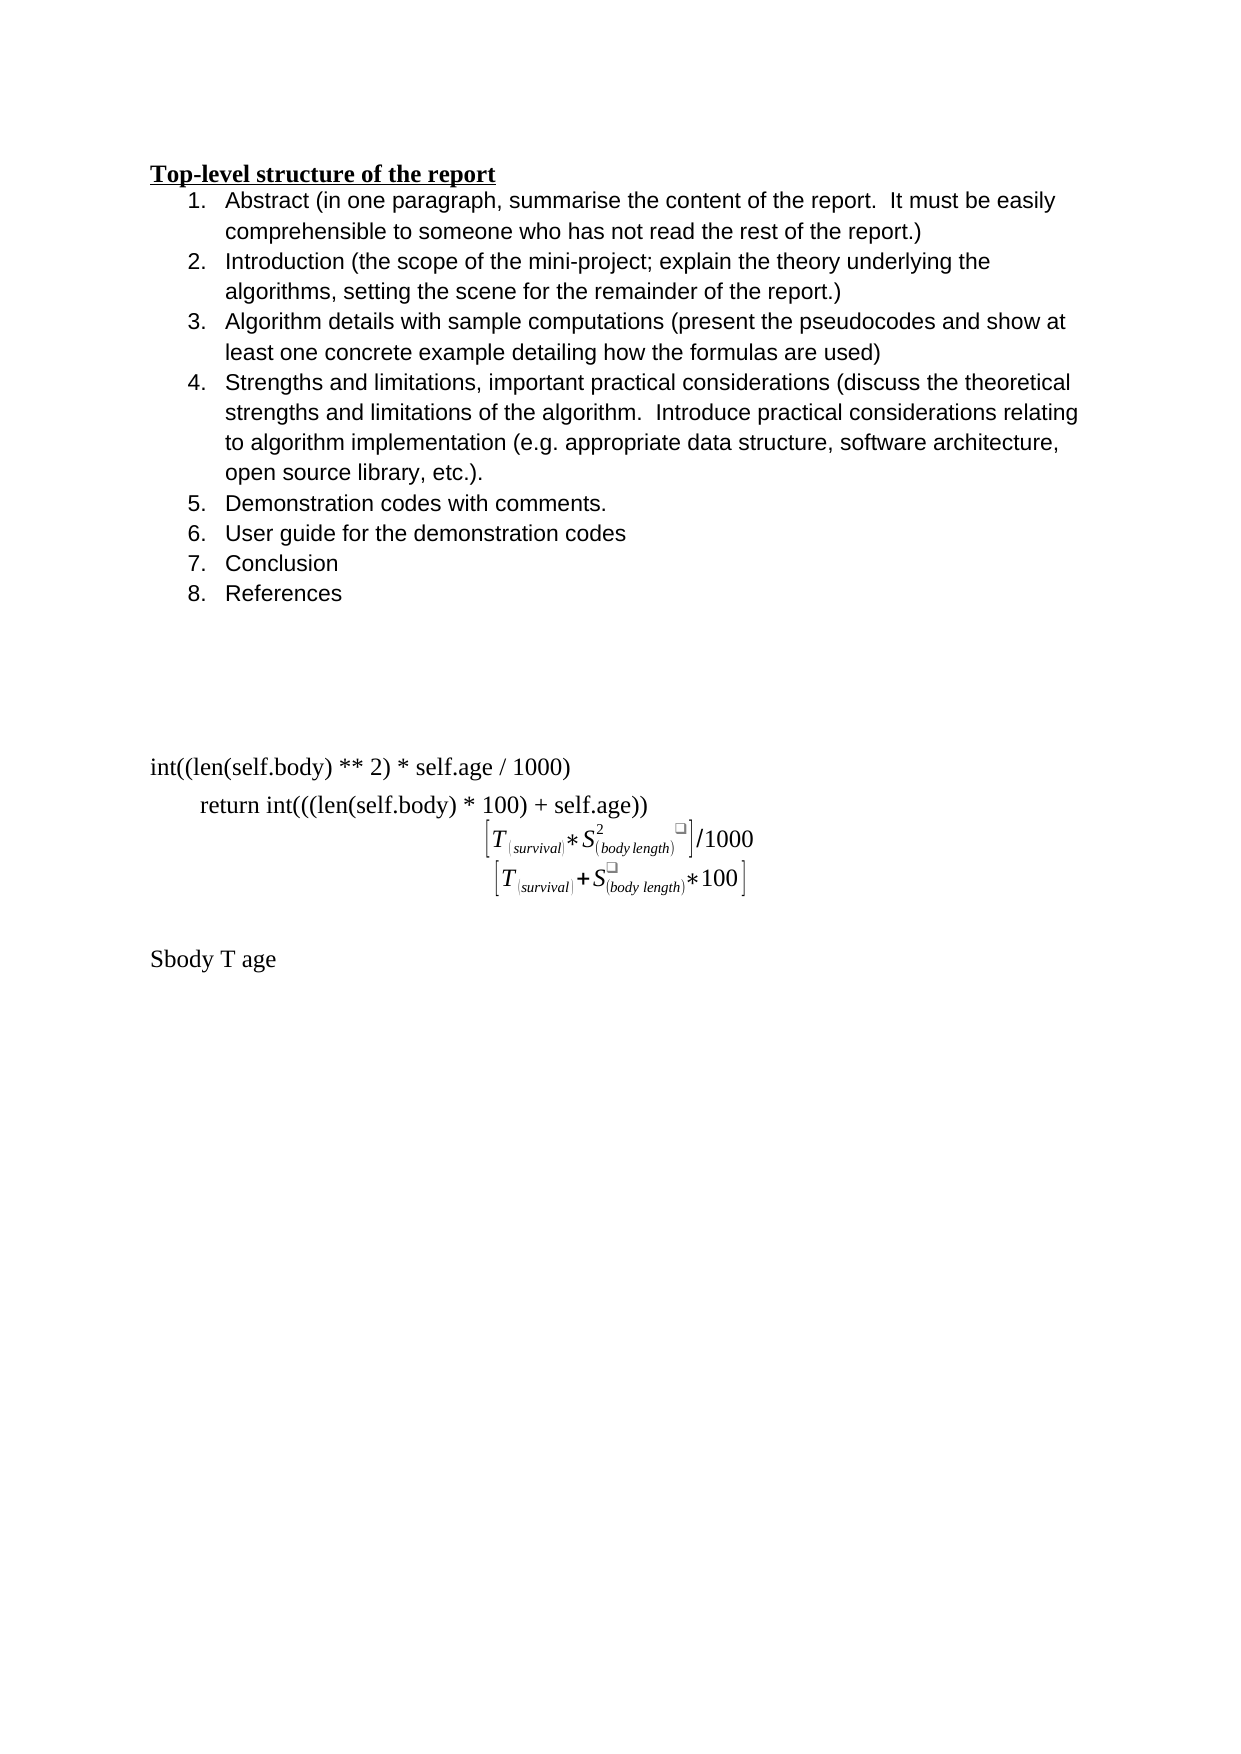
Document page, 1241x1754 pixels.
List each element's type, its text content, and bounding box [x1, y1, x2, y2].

list Introduction (the scope of the mini-project; explain the theory underlying the algorithms, setting the scene for the remainder of the report.) [187, 248, 1090, 304]
list Strengths and limitations, important practical considerations (discuss the theoretical strengths and limitations of the algorithm. Introduce practical considerations relating to algorithm implementation (e.g. appropriate data structure, software architecture, open source library, etc.). [187, 369, 1090, 486]
list Abstract (in one paragraph, summarise the content of the report. It must be easily comprehensible to someone who has not read the rest of the report.) [187, 187, 1090, 244]
list Algorithm details with sample computations (present the pseudocodes and show at least one concrete example detailing how the formulas are used) [187, 308, 1090, 365]
list User guide for the demonstration codes [187, 520, 1090, 546]
text Sbody T age [150, 935, 1090, 973]
list References [187, 580, 1090, 607]
list Demonstration codes with comments. [187, 489, 1090, 516]
text return int(((len(self.body) * 100) + self.age)) [150, 781, 1090, 819]
text int((len(self.body) ** 2) * self.age / 1000) [150, 744, 1090, 781]
list Conclusion [187, 550, 1090, 576]
text Top-level structure of the report [150, 150, 1090, 187]
